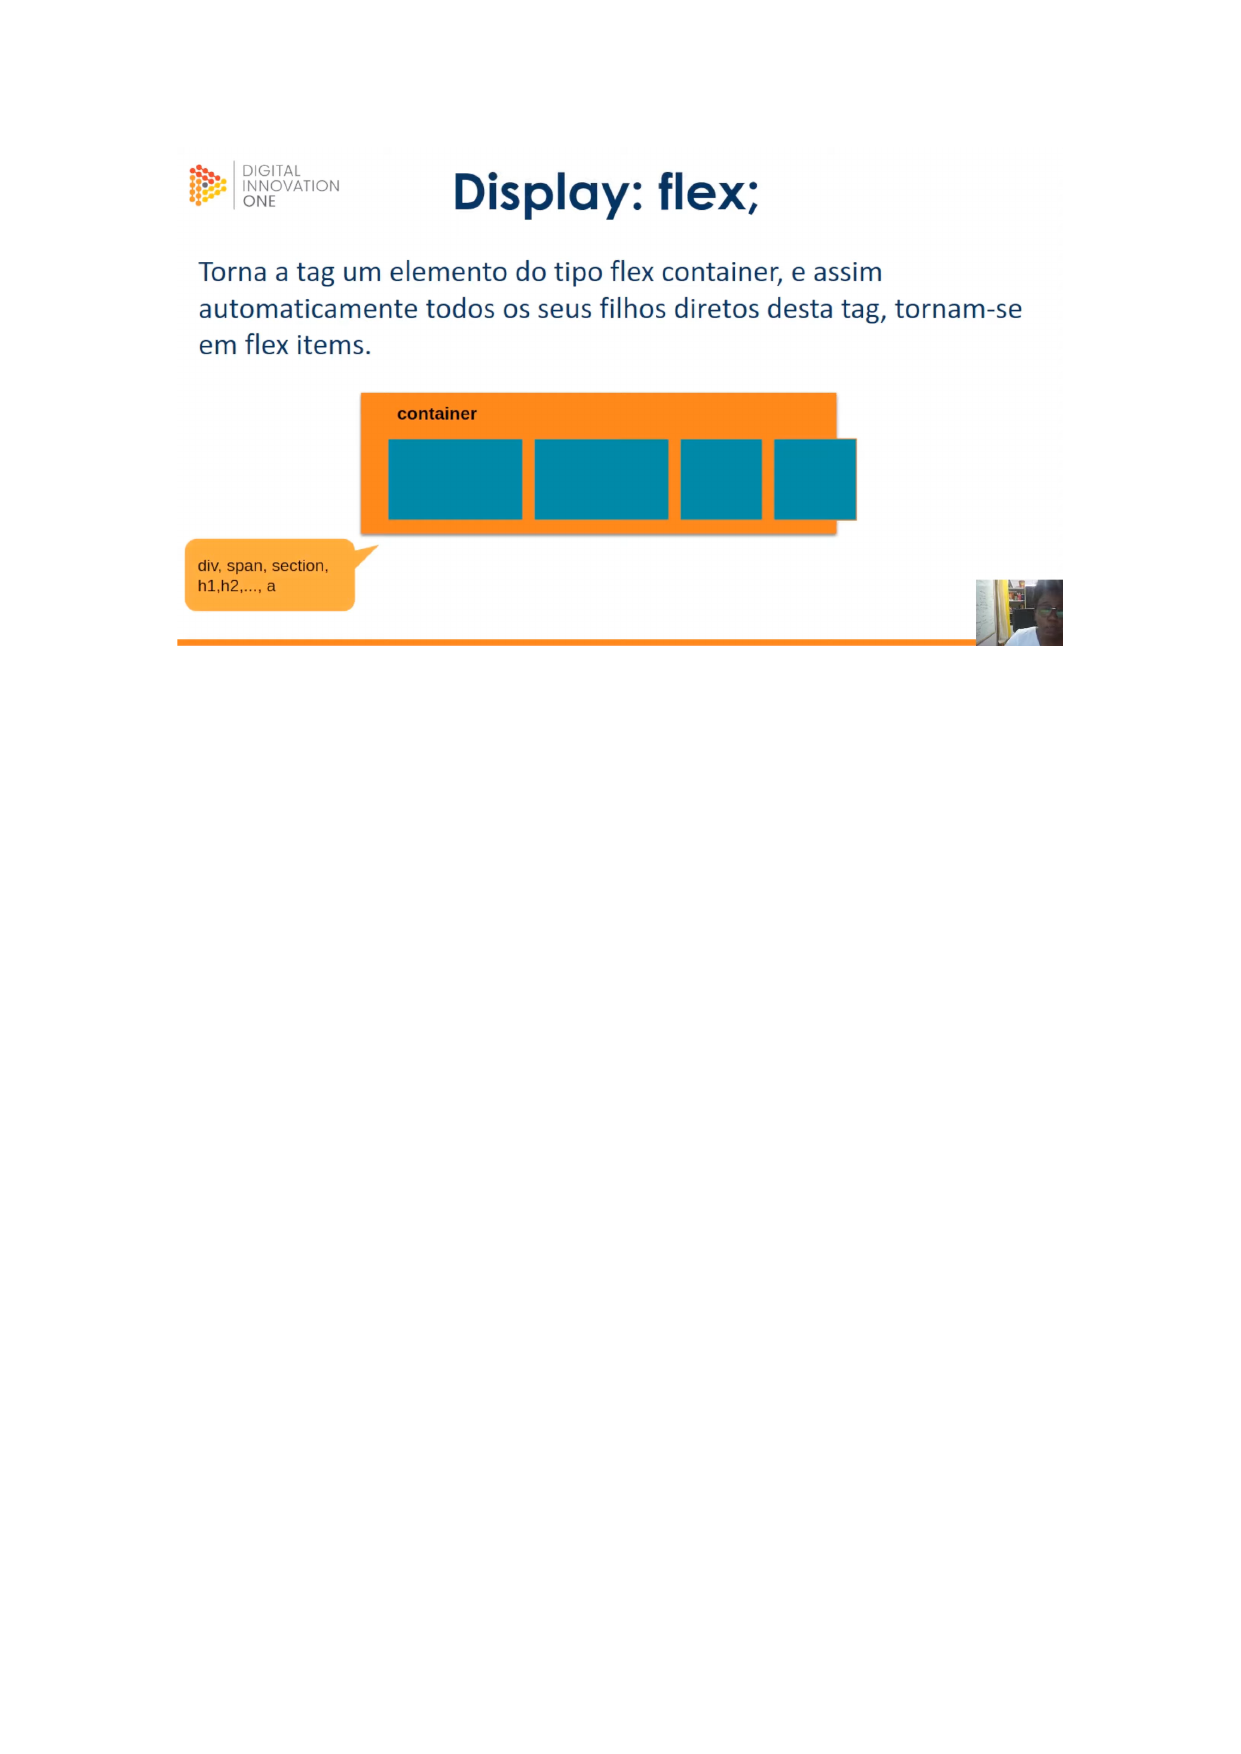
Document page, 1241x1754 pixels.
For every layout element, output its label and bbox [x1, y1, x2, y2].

picture [177, 147, 1063, 646]
